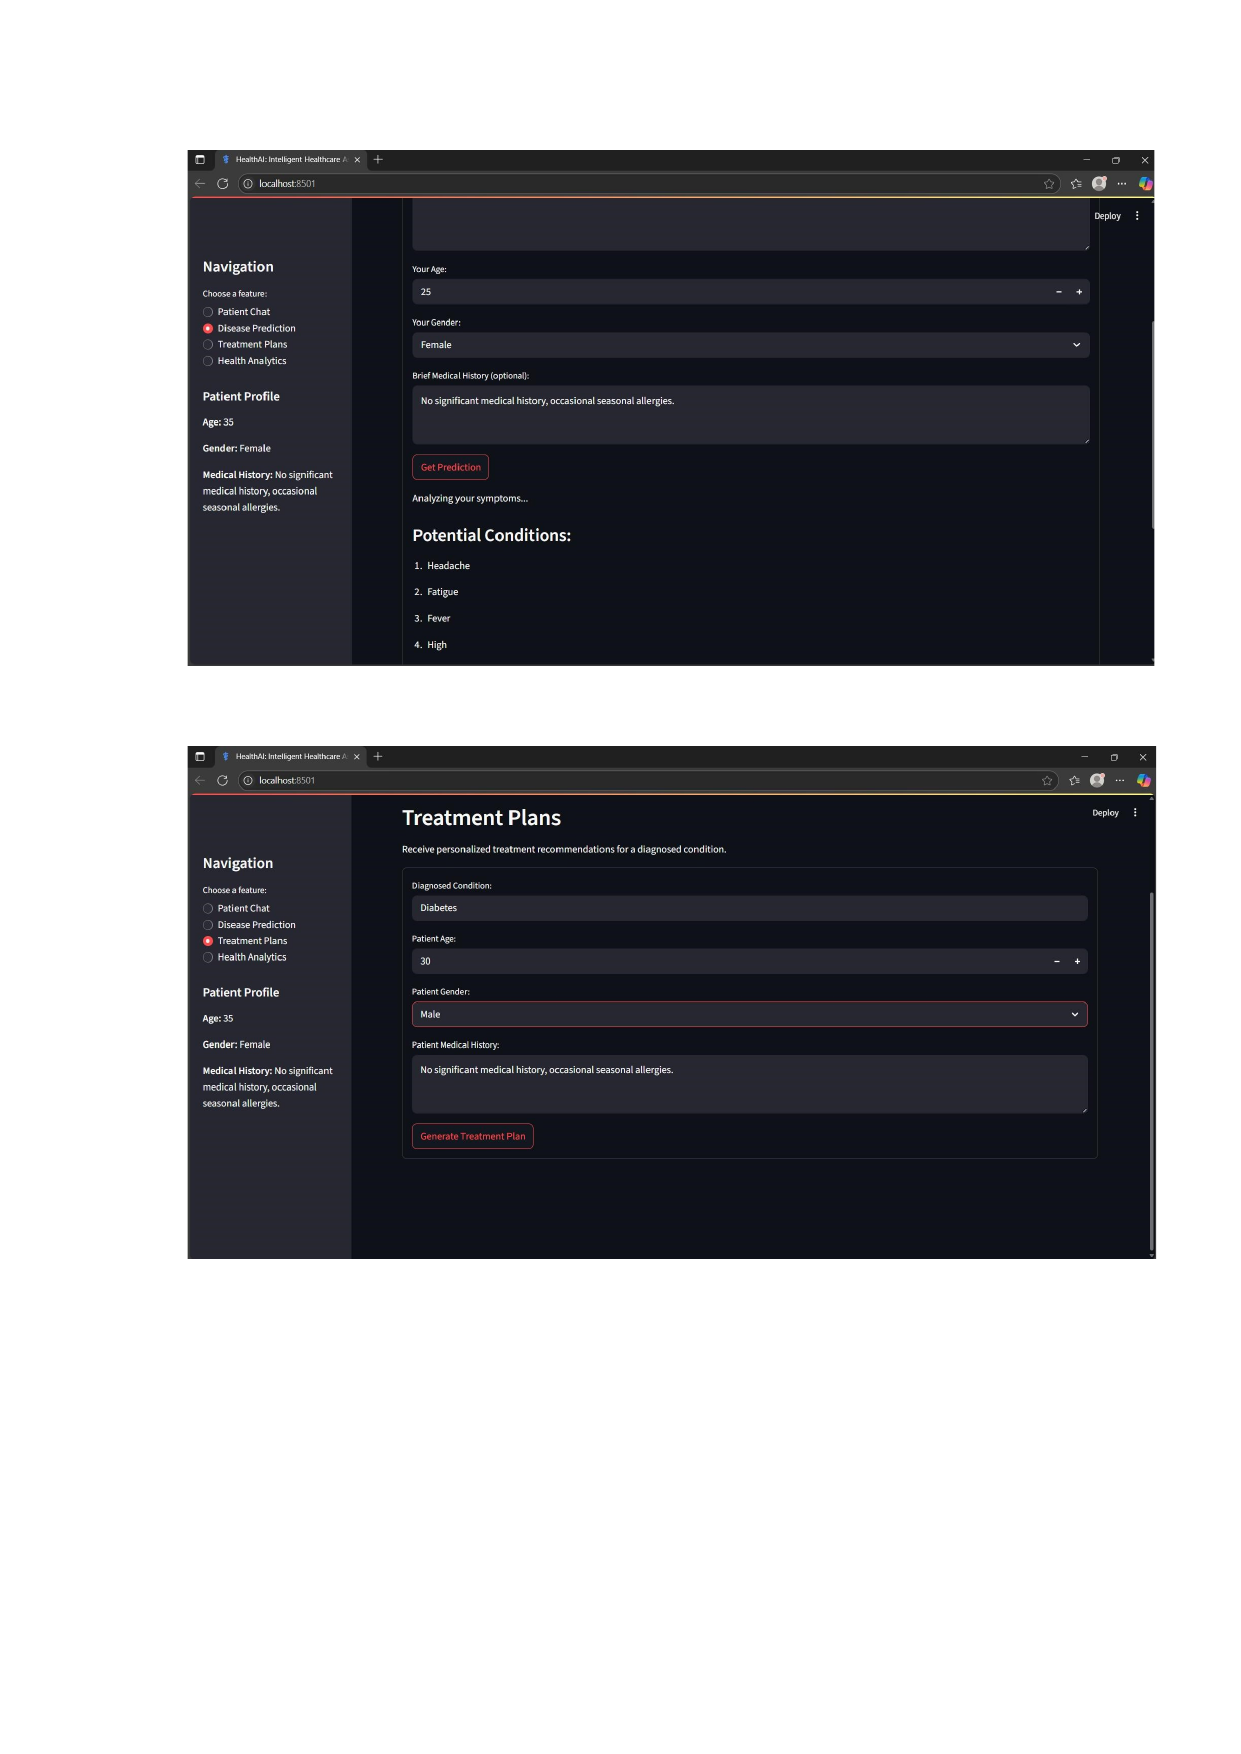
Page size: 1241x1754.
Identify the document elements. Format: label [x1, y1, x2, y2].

picture [187, 746, 1157, 1259]
picture [187, 150, 1155, 666]
